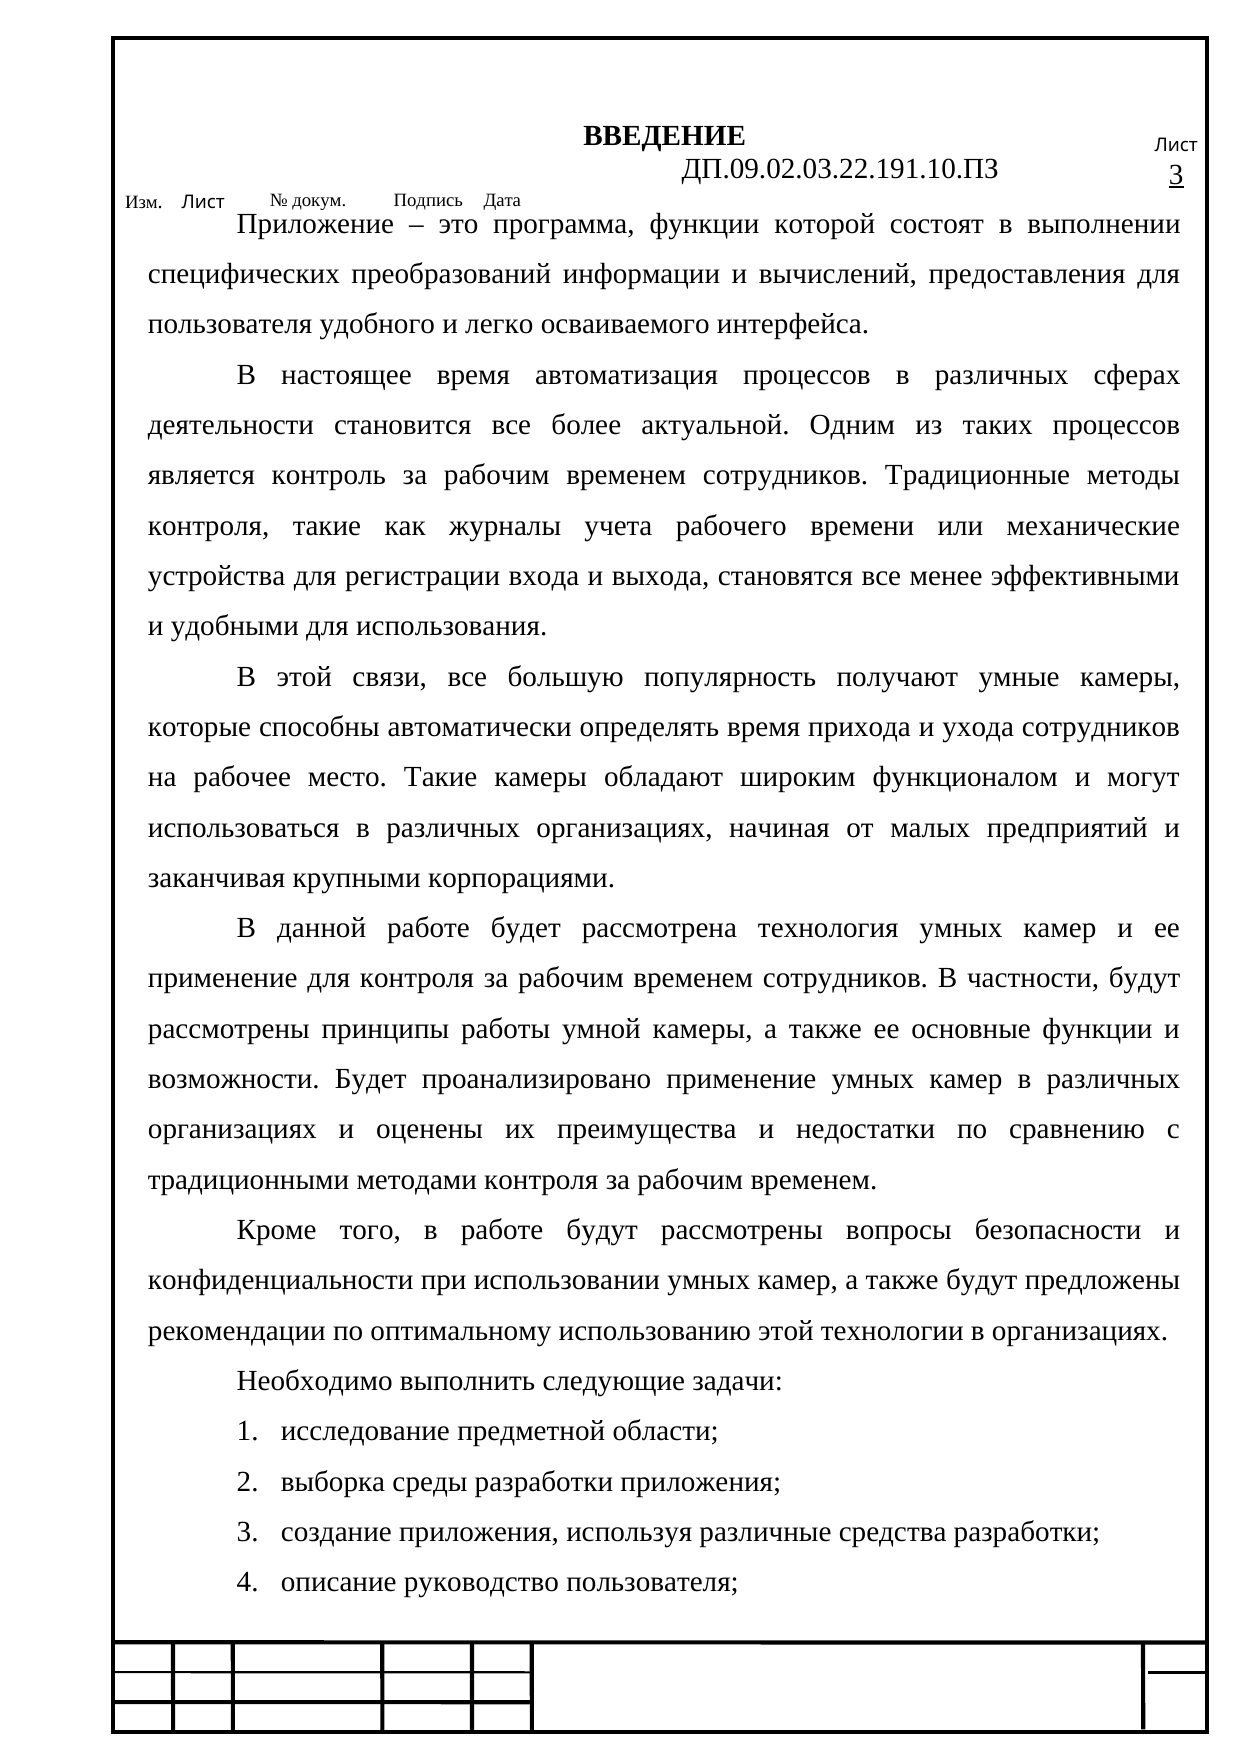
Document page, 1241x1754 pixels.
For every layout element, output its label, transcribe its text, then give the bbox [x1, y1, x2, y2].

text Приложение – это программа, функции которой состоят в выполнении специфических преобразований информации и вычислений, предоставления для пользователя удобного и легко осваиваемого интерфейса. [148, 206, 1181, 340]
text В этой связи, все большую популярность получают умные камеры, которые способны автоматически определять время прихода и ухода сотрудников на рабочее место. Такие камеры обладают широким функционалом и могут использоваться в различных организациях, начиная от малых предприятий и заканчивая крупными корпорациями. [148, 659, 1181, 893]
text Кроме того, в работе будут рассмотрены вопросы безопасности и конфиденциальности при использовании умных камер, а также будут предложены рекомендации по оптимальному использованию этой технологии в организациях. [148, 1212, 1181, 1346]
text ВВЕДЕНИЕ [148, 118, 1181, 152]
text В настоящее время автоматизация процессов в различных сферах деятельности становится все более актуальной. Одним из таких процессов является контроль за рабочим временем сотрудников. Традиционные методы контроля, такие как журналы учета рабочего времени или механические устройства для регистрации входа и выхода, становятся все менее эффективными и удобными для использования. [148, 357, 1181, 642]
text Необходимо выполнить следующие задачи: [148, 1363, 1181, 1397]
list исследование предметной области; [148, 1413, 1181, 1447]
list выборка среды разработки приложения; [148, 1464, 1181, 1497]
list описание руководство пользователя; [148, 1564, 1181, 1598]
text В данной работе будет рассмотрена технология умных камер и ее применение для контроля за рабочим временем сотрудников. В частности, будут рассмотрены принципы работы умной камеры, а также ее основные функции и возможности. Будет проанализировано применение умных камер в различных организациях и оценены их преимущества и недостатки по сравнению с традиционными методами контроля за рабочим временем. [148, 910, 1181, 1195]
list создание приложения, используя различные средства разработки; [148, 1514, 1181, 1548]
